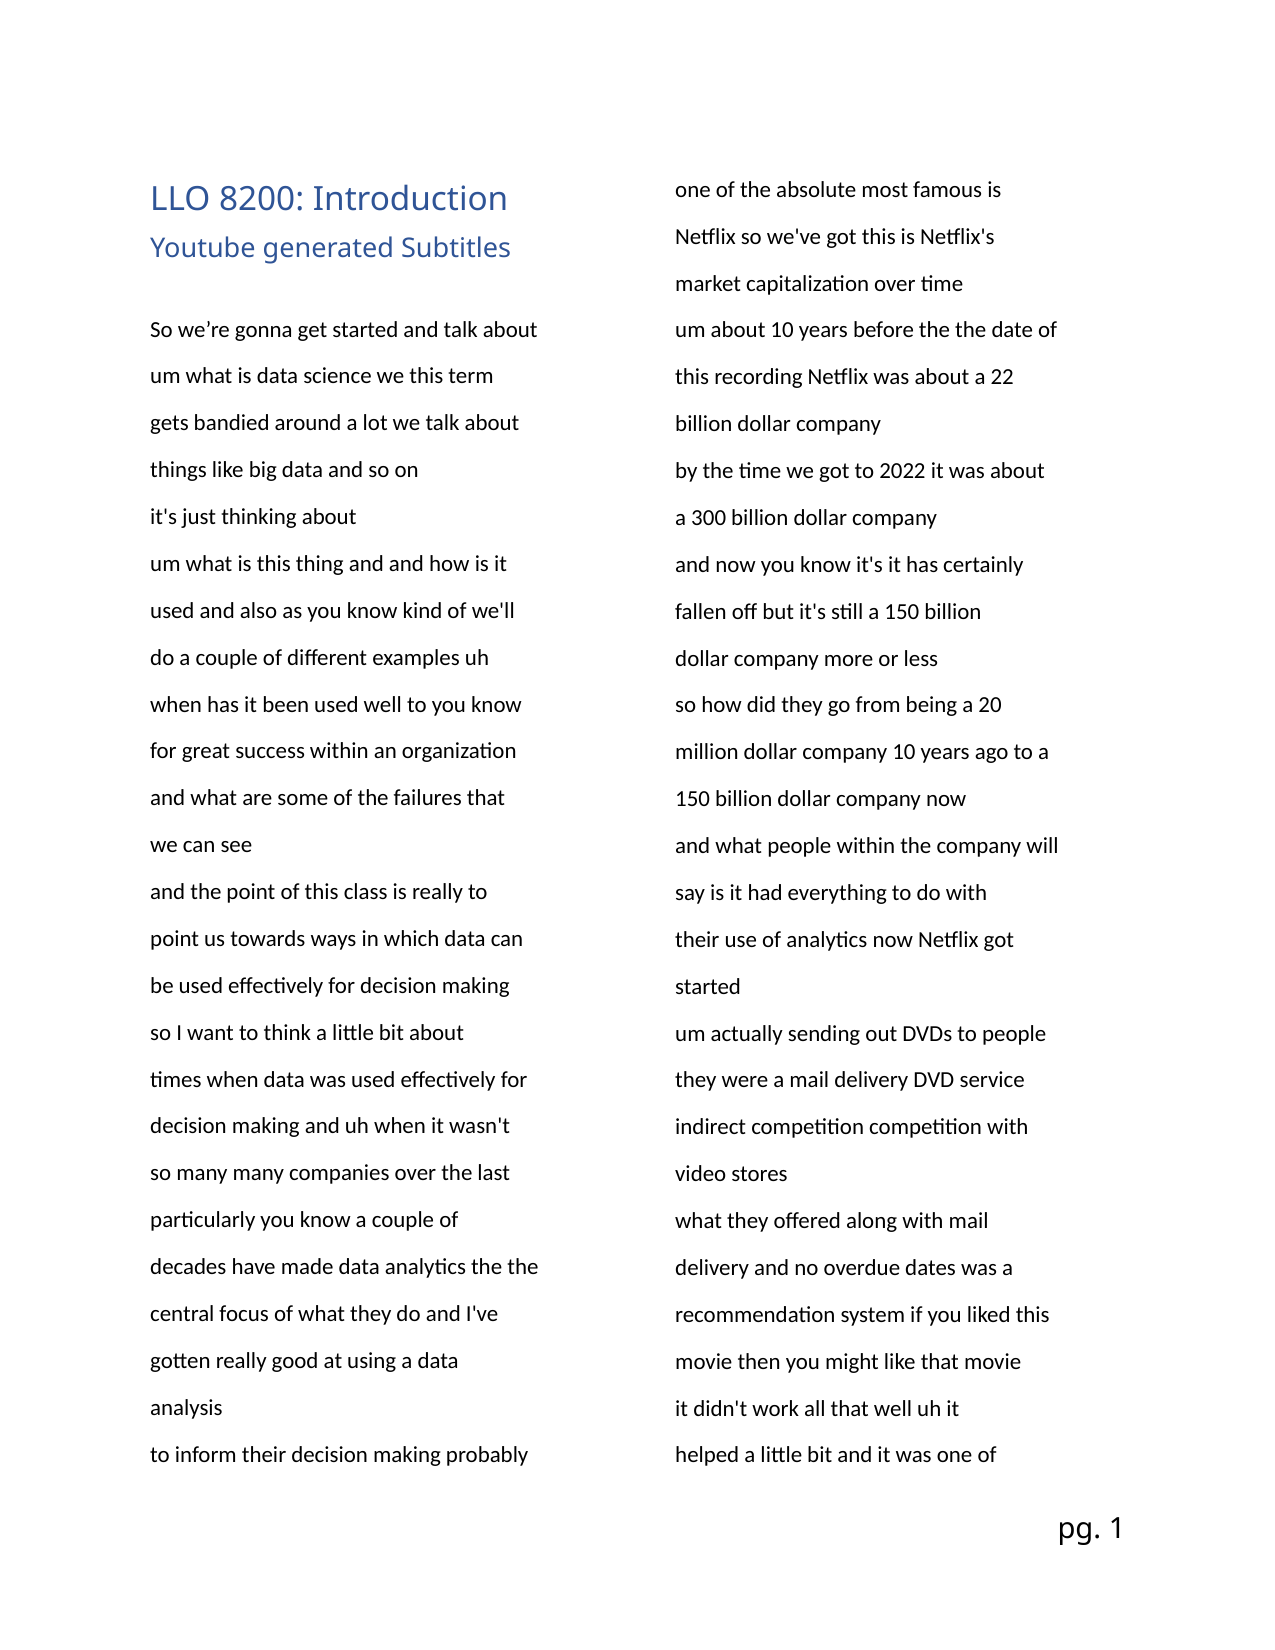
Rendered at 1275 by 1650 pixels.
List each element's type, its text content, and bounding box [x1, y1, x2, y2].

text be used effectively for decision making [150, 971, 600, 999]
text um actually sending out DVDs to people [675, 1019, 1125, 1047]
text helped a little bit and it was one of [675, 1441, 1125, 1469]
text their use of analytics now Netflix got [675, 925, 1125, 953]
text delivery and no overdue dates was a [675, 1253, 1125, 1281]
text we can see [150, 830, 600, 858]
text analysis [150, 1393, 600, 1421]
text by the time we got to 2022 it was about [675, 456, 1125, 484]
text gets bandied around a lot we talk about [150, 408, 600, 437]
text 150 billion dollar company now [675, 784, 1125, 812]
text for great success within an organization [150, 737, 600, 765]
text things like big data and so on [150, 455, 600, 483]
text movie then you might like that movie [675, 1347, 1125, 1375]
text do a couple of different examples uh [150, 643, 600, 671]
text recommendation system if you liked this [675, 1300, 1125, 1328]
text gotten really good at using a data [150, 1346, 600, 1374]
text and what are some of the failures that [150, 783, 600, 812]
text say is it had everything to do with [675, 878, 1125, 906]
text times when data was used effectively for [150, 1065, 600, 1093]
text and what people within the company will [675, 831, 1125, 859]
text and now you know it's it has certainly [675, 550, 1125, 578]
text a 300 billion dollar company [675, 503, 1125, 531]
text this recording Netflix was about a 22 [675, 362, 1125, 391]
text um what is data science we this term [150, 362, 600, 390]
text so many many companies over the last [150, 1158, 600, 1187]
text um what is this thing and and how is it [150, 549, 600, 577]
text billion dollar company [675, 409, 1125, 437]
text market capitalization over time [675, 269, 1125, 297]
text million dollar company 10 years ago to a [675, 737, 1125, 766]
text Netflix so we've got this is Netflix's [675, 222, 1125, 250]
text dollar company more or less [675, 644, 1125, 672]
text So we’re gonna get started and talk about [150, 315, 600, 343]
text particularly you know a couple of [150, 1205, 600, 1233]
text used and also as you know kind of we'll [150, 596, 600, 624]
text when has it been used well to you know [150, 690, 600, 718]
text it didn't work all that well uh it [675, 1394, 1125, 1422]
text indirect competition competition with [675, 1112, 1125, 1141]
text to inform their decision making probably [150, 1440, 600, 1468]
text they were a mail delivery DVD service [675, 1066, 1125, 1094]
text so I want to think a little bit about [150, 1018, 600, 1046]
subtitle Youtube generated Subtitles [150, 228, 600, 265]
text central focus of what they do and I've [150, 1299, 600, 1327]
text what they offered along with mail [675, 1206, 1125, 1234]
text one of the absolute most famous is [675, 175, 1125, 203]
text decision making and uh when it wasn't [150, 1112, 600, 1140]
text point us towards ways in which data can [150, 924, 600, 952]
text video stores [675, 1159, 1125, 1187]
text fallen off but it's still a 150 billion [675, 597, 1125, 625]
text it's just thinking about [150, 502, 600, 530]
text so how did they go from being a 20 [675, 691, 1125, 719]
text and the point of this class is really to [150, 877, 600, 905]
text started [675, 972, 1125, 1000]
text um about 10 years before the the date of [675, 316, 1125, 344]
subtitle LLO 8200: Introduction [150, 175, 600, 220]
text decades have made data analytics the the [150, 1252, 600, 1280]
